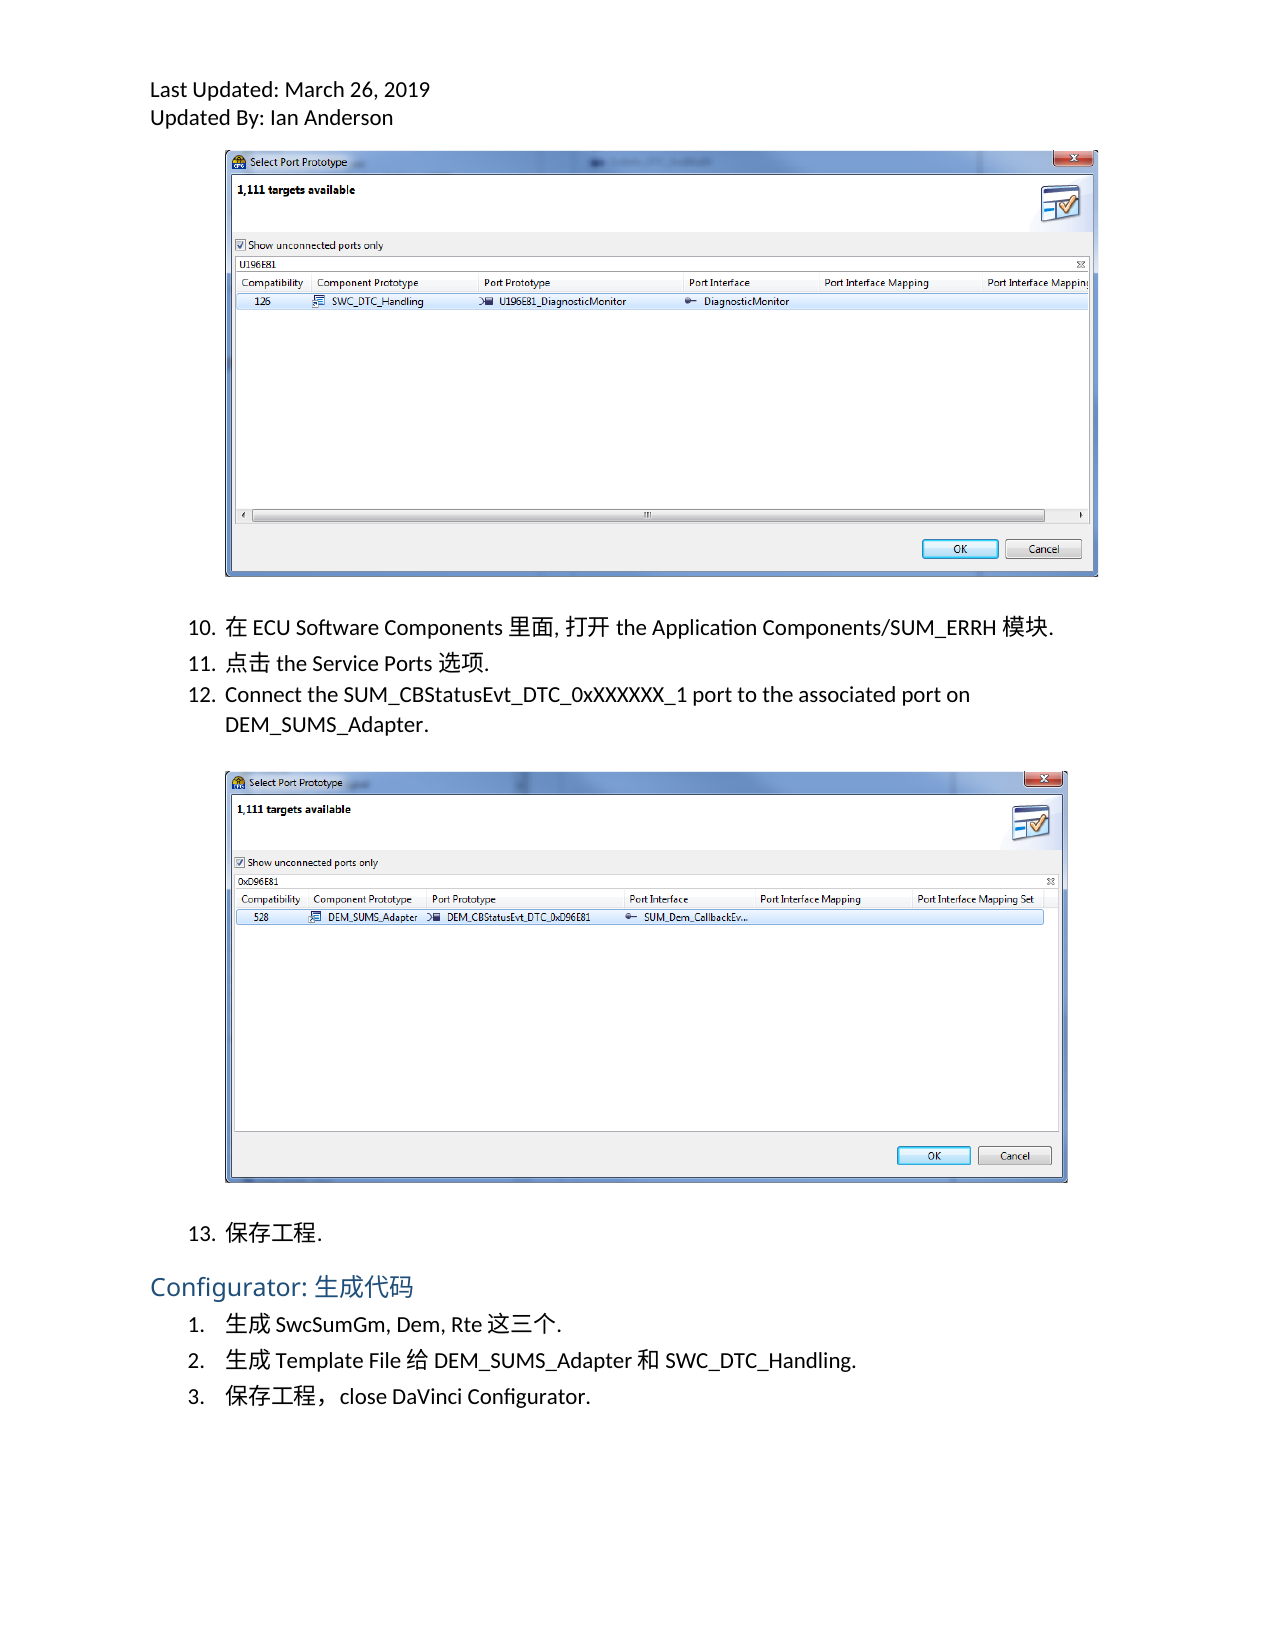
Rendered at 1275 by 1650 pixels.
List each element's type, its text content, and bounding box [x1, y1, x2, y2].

list 保存工程. [187, 1215, 1125, 1248]
picture [225, 771, 1068, 1183]
picture [225, 150, 1099, 577]
subtitle Configurator: 生成代码 [150, 1267, 1125, 1303]
list 生成Template File 给DEM_SUMS_Adapter 和SWC_DTC_Handling. [187, 1342, 1125, 1375]
list 生成SwcSumGm, Dem, Rte这三个. [187, 1306, 1125, 1339]
list 保存工程，close DaVinci Configurator. [187, 1378, 1125, 1411]
list 点击 the Service Ports 选项. [187, 644, 1125, 678]
list 在ECU Software Components里面, 打开 the Application Components/SUM_ERRH 模块. [187, 609, 1125, 642]
